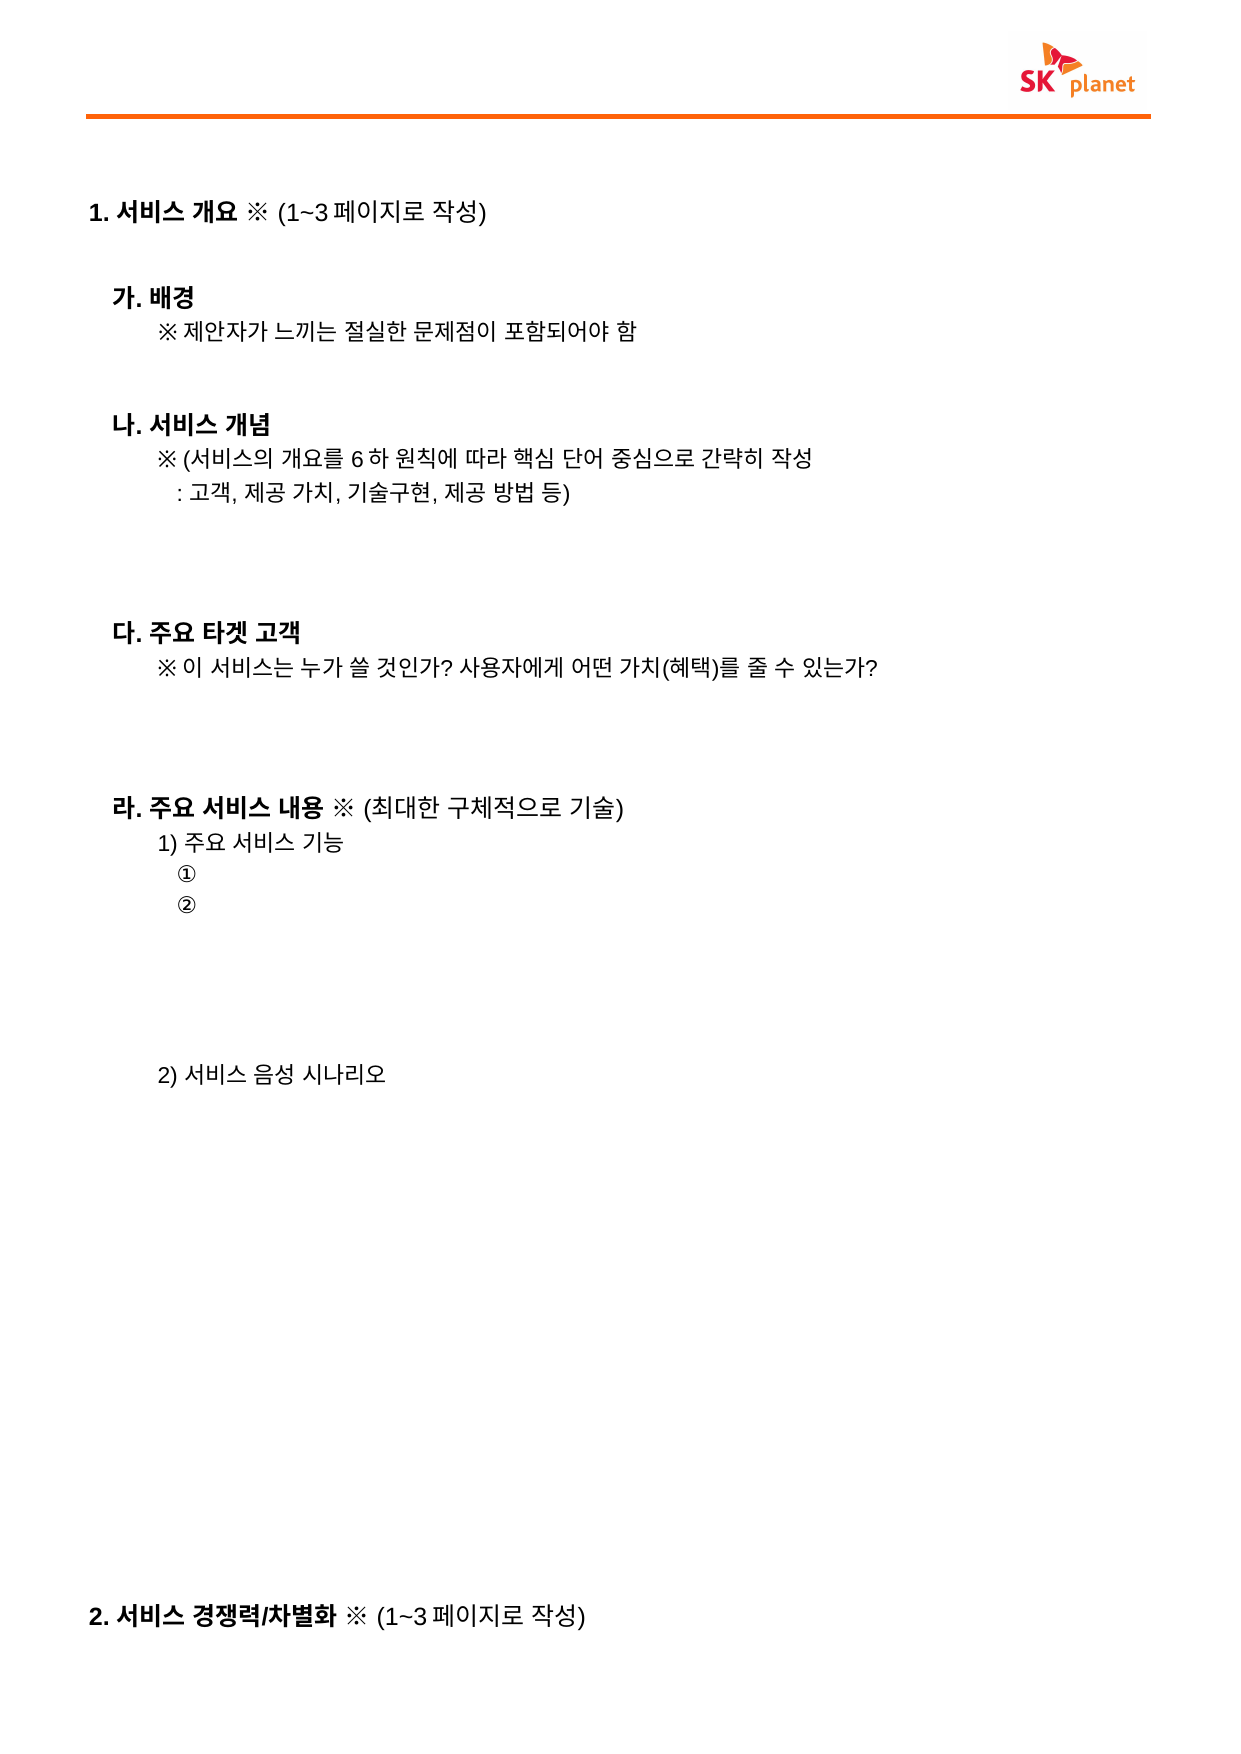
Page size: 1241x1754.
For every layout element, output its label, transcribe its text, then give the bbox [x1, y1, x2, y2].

text ※ 제안자가 느끼는 절실한 문제점이 포함되어야 함 [89, 314, 1152, 348]
text 나. 서비스 개념 [89, 405, 1152, 441]
text 가. 배경 [89, 278, 1152, 314]
text ※ (서비스의 개요를 6하 원칙에 따라 핵심 단어 중심으로 간략히 작성 [155, 441, 1152, 475]
text 2. 서비스 경쟁력/차별화 ※ (1~3페이지로 작성) [89, 1596, 1152, 1633]
text 2) 서비스 음성 시나리오 [155, 1057, 1152, 1090]
text 1. 서비스 개요 ※ (1~3페이지로 작성) [89, 192, 1152, 228]
text 라. 주요 서비스 내용 ※ (최대한 구체적으로 기술) [89, 788, 1152, 824]
text ② [155, 889, 1152, 920]
picture [1007, 31, 1147, 110]
text ① [155, 858, 1152, 889]
text 1) 주요 서비스 기능 [155, 824, 1152, 858]
text : 고객, 제공 가치, 기술구현, 제공 방법 등) [155, 475, 1152, 508]
text ※ 이 서비스는 누가 쓸 것인가? 사용자에게 어떤 가치(혜택)를 줄 수 있는가? [155, 649, 1152, 683]
text 다. 주요 타겟 고객 [89, 613, 1152, 649]
